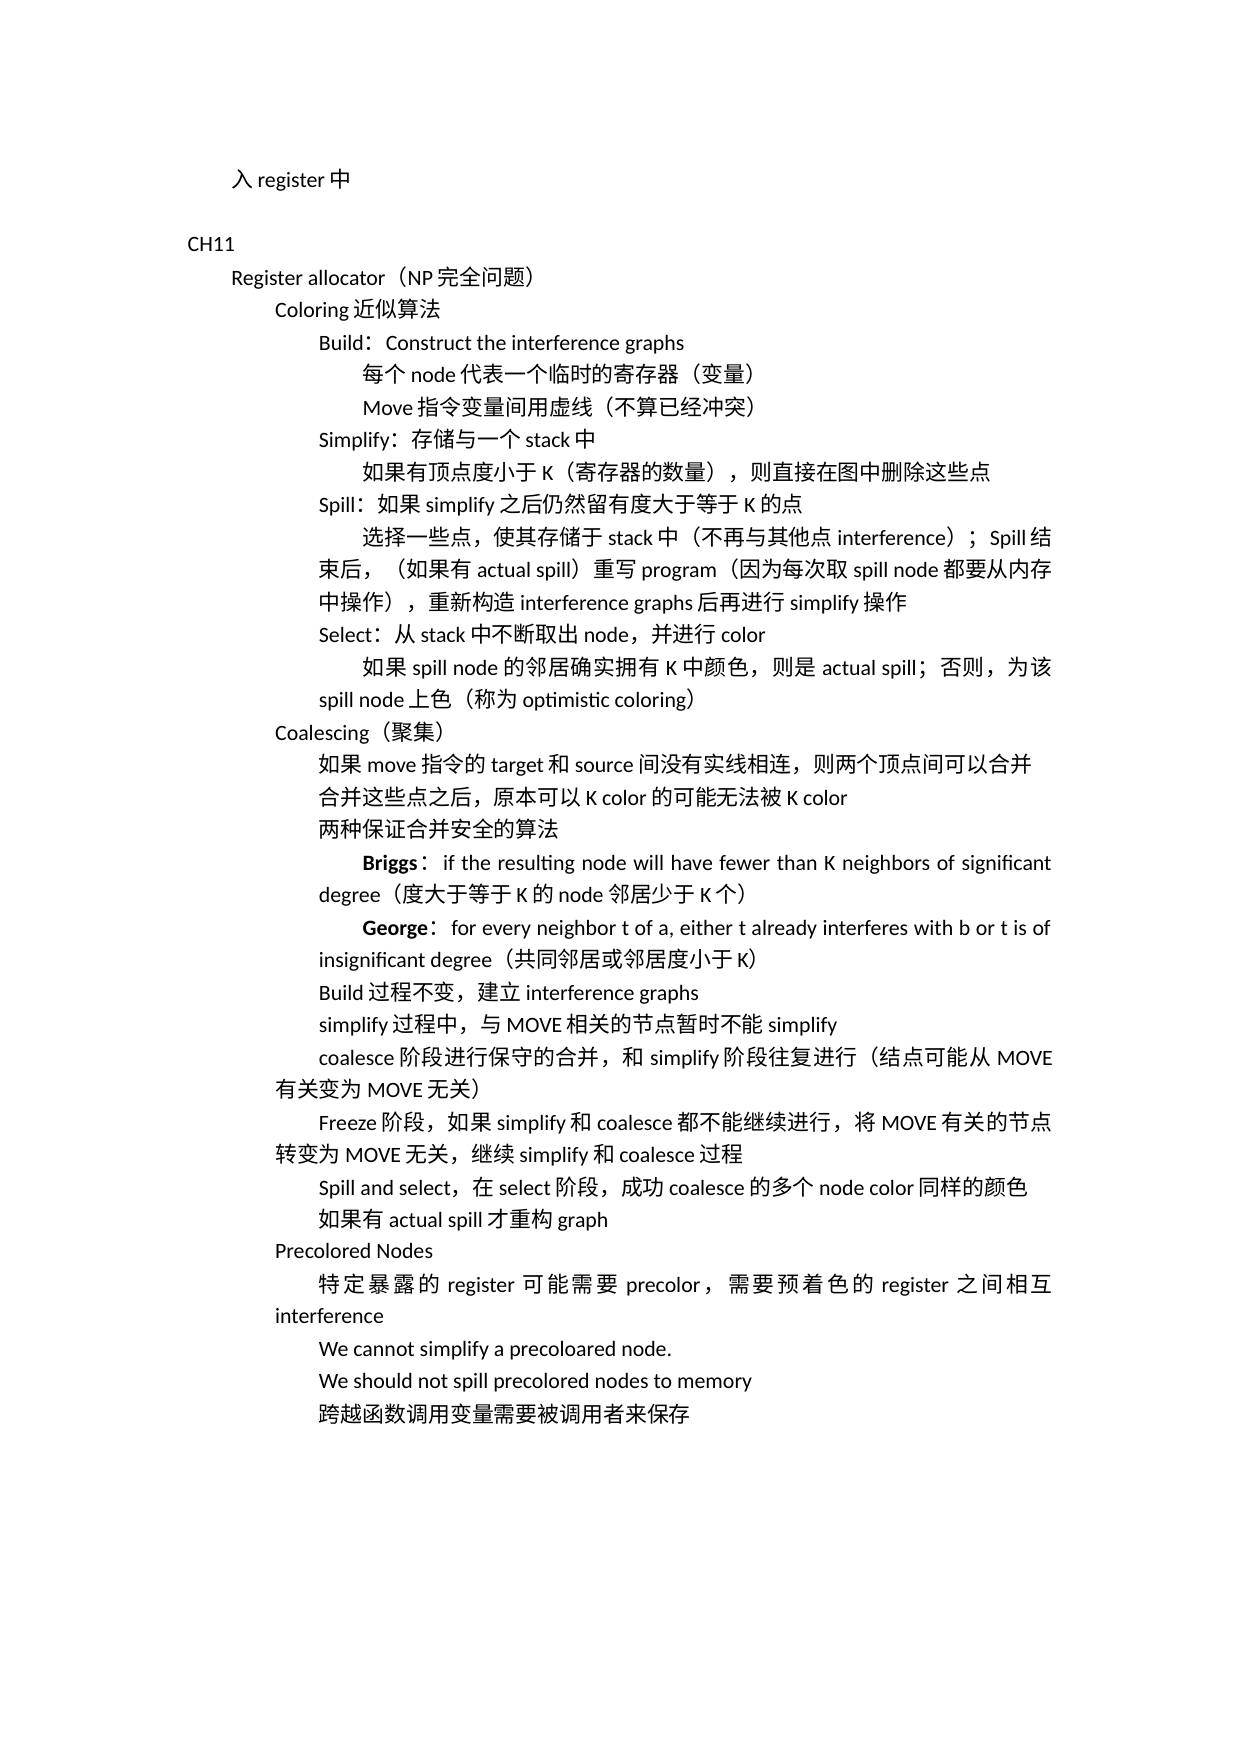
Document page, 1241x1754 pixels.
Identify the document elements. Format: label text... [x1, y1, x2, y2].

text Briggs：if the resulting node will have fewer than K neighbors of significant degree（度大于等于K的node邻居少于K个） [319, 844, 1053, 909]
text 选择一些点，使其存储于stack中（不再与其他点interference）；Spill结束后，（如果有actual spill）重写program（因为每次取spill node都要从内存中操作），重新构造interference graphs后再进行simplify操作 [319, 519, 1053, 617]
text Freeze阶段，如果simplify和coalesce都不能继续进行，将MOVE有关的节点转变为MOVE无关，继续simplify和coalesce过程 [275, 1104, 1053, 1169]
text CH11 [187, 227, 1053, 259]
text George：for every neighbor t of a, either t already interferes with b or t is of insignificant degree（共同邻居或邻居度小于K） [319, 909, 1053, 974]
text simplify过程中，与MOVE相关的节点暂时不能simplify [275, 1007, 1053, 1039]
text 跨越函数调用变量需要被调用者来保存 [275, 1397, 1053, 1429]
text Register allocator（NP完全问题） [187, 259, 1053, 292]
text 合并这些点之后，原本可以K color的可能无法被K color [275, 779, 1053, 812]
text 如果有顶点度小于K（寄存器的数量），则直接在图中删除这些点 [319, 454, 1053, 487]
text Precolored Nodes [231, 1234, 1053, 1267]
text Simplify：存储与一个stack中 [275, 422, 1053, 454]
text Coalescing（聚集） [231, 714, 1053, 747]
text Spill：如果simplify之后仍然留有度大于等于K的点 [275, 487, 1053, 519]
text 如果有actual spill才重构graph [275, 1202, 1053, 1234]
text Coloring近似算法 [231, 292, 1053, 324]
text Build：Construct the interference graphs [275, 324, 1053, 357]
text coalesce阶段进行保守的合并，和simplify阶段往复进行（结点可能从MOVE有关变为MOVE无关） [275, 1039, 1053, 1104]
text 如果move指令的target和source间没有实线相连，则两个顶点间可以合并 [275, 747, 1053, 779]
text 两种保证合并安全的算法 [275, 812, 1053, 844]
text 如果spill node的邻居确实拥有K中颜色，则是actual spill；否则，为该spill node上色（称为optimistic coloring） [319, 649, 1053, 714]
text 每个node代表一个临时的寄存器（变量） [319, 357, 1053, 389]
text Move指令变量间用虚线（不算已经冲突） [319, 389, 1053, 422]
text Build过程不变，建立interference graphs [275, 974, 1053, 1007]
text We should not spill precolored nodes to memory [275, 1364, 1053, 1397]
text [231, 162, 1053, 194]
text Spill and select，在select阶段，成功coalesce的多个node color同样的颜色 [275, 1169, 1053, 1202]
text 特定暴露的register可能需要precolor，需要预着色的register之间相互interference [275, 1267, 1053, 1332]
text Select：从stack中不断取出node，并进行color [275, 617, 1053, 649]
text We cannot simplify a precoloared node. [275, 1332, 1053, 1364]
